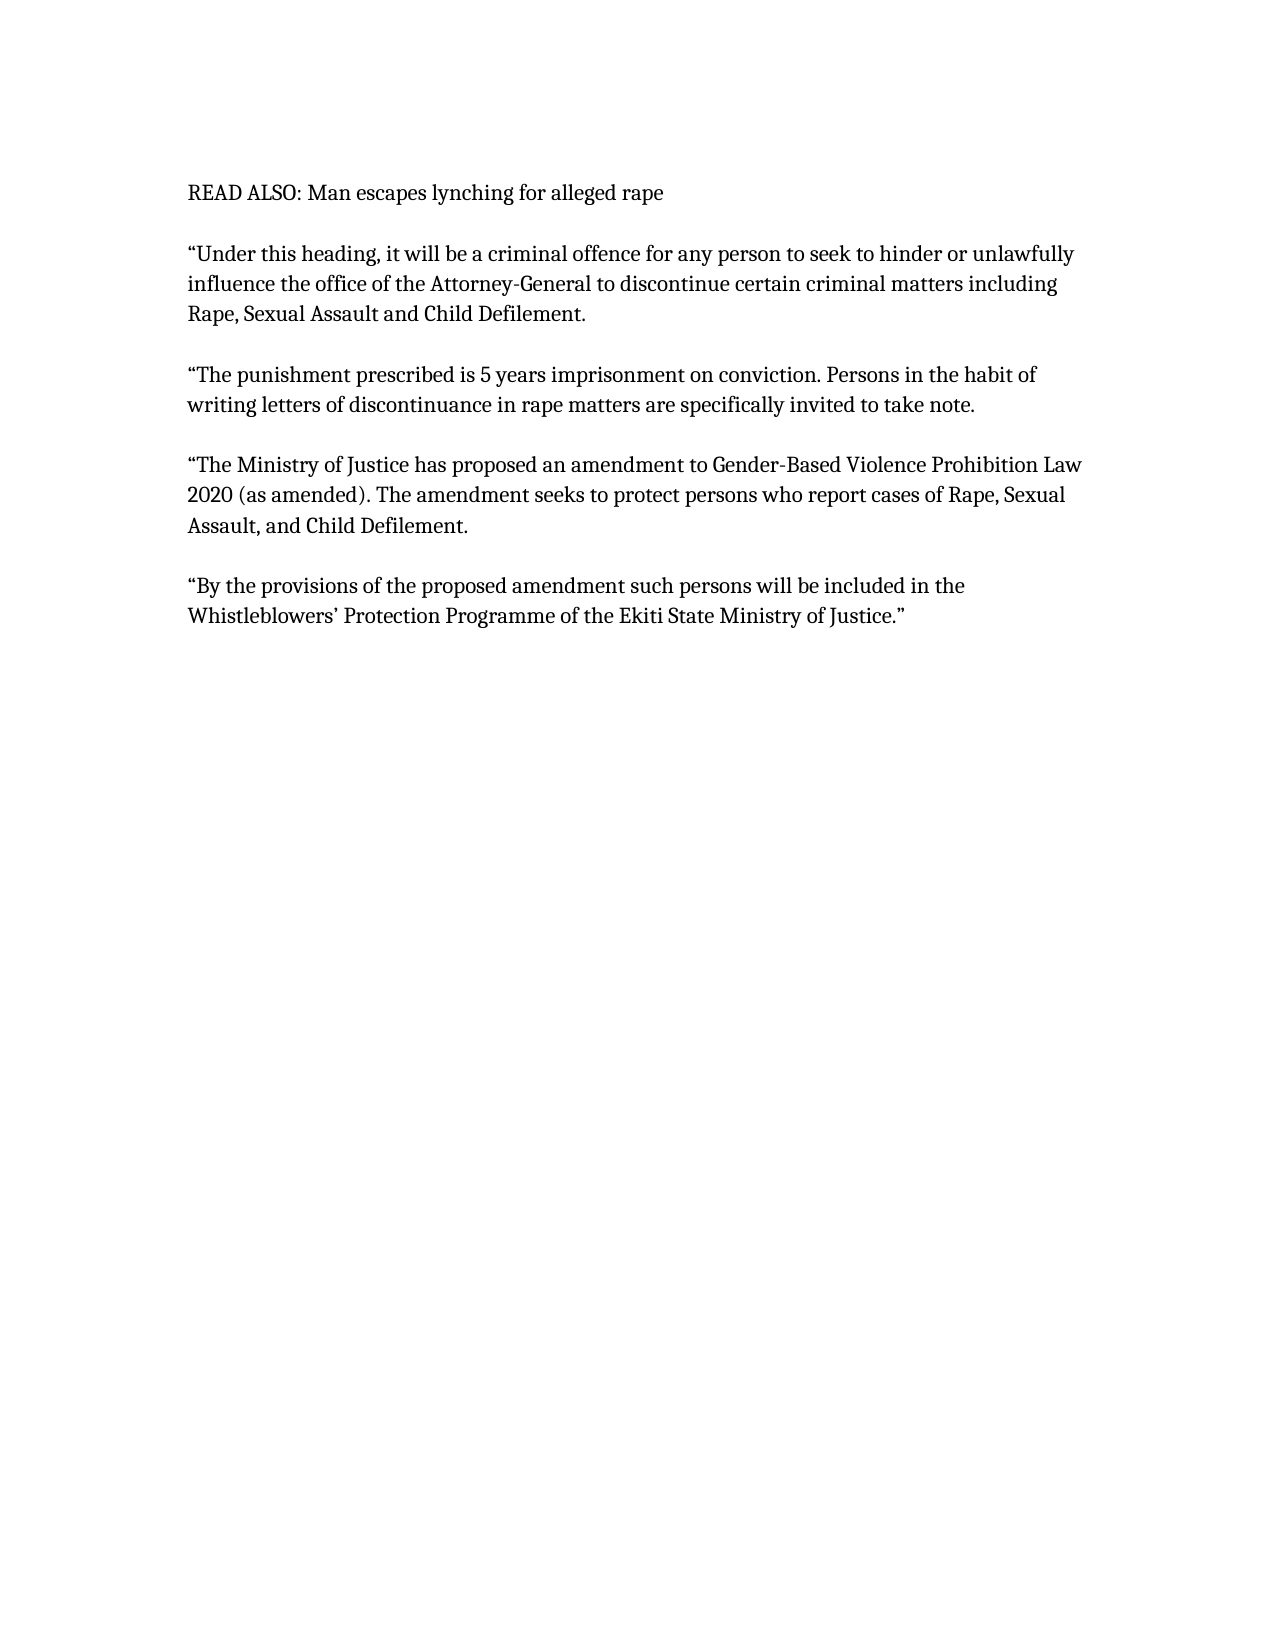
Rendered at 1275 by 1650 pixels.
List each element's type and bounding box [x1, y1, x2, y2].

text [187, 150, 1087, 629]
